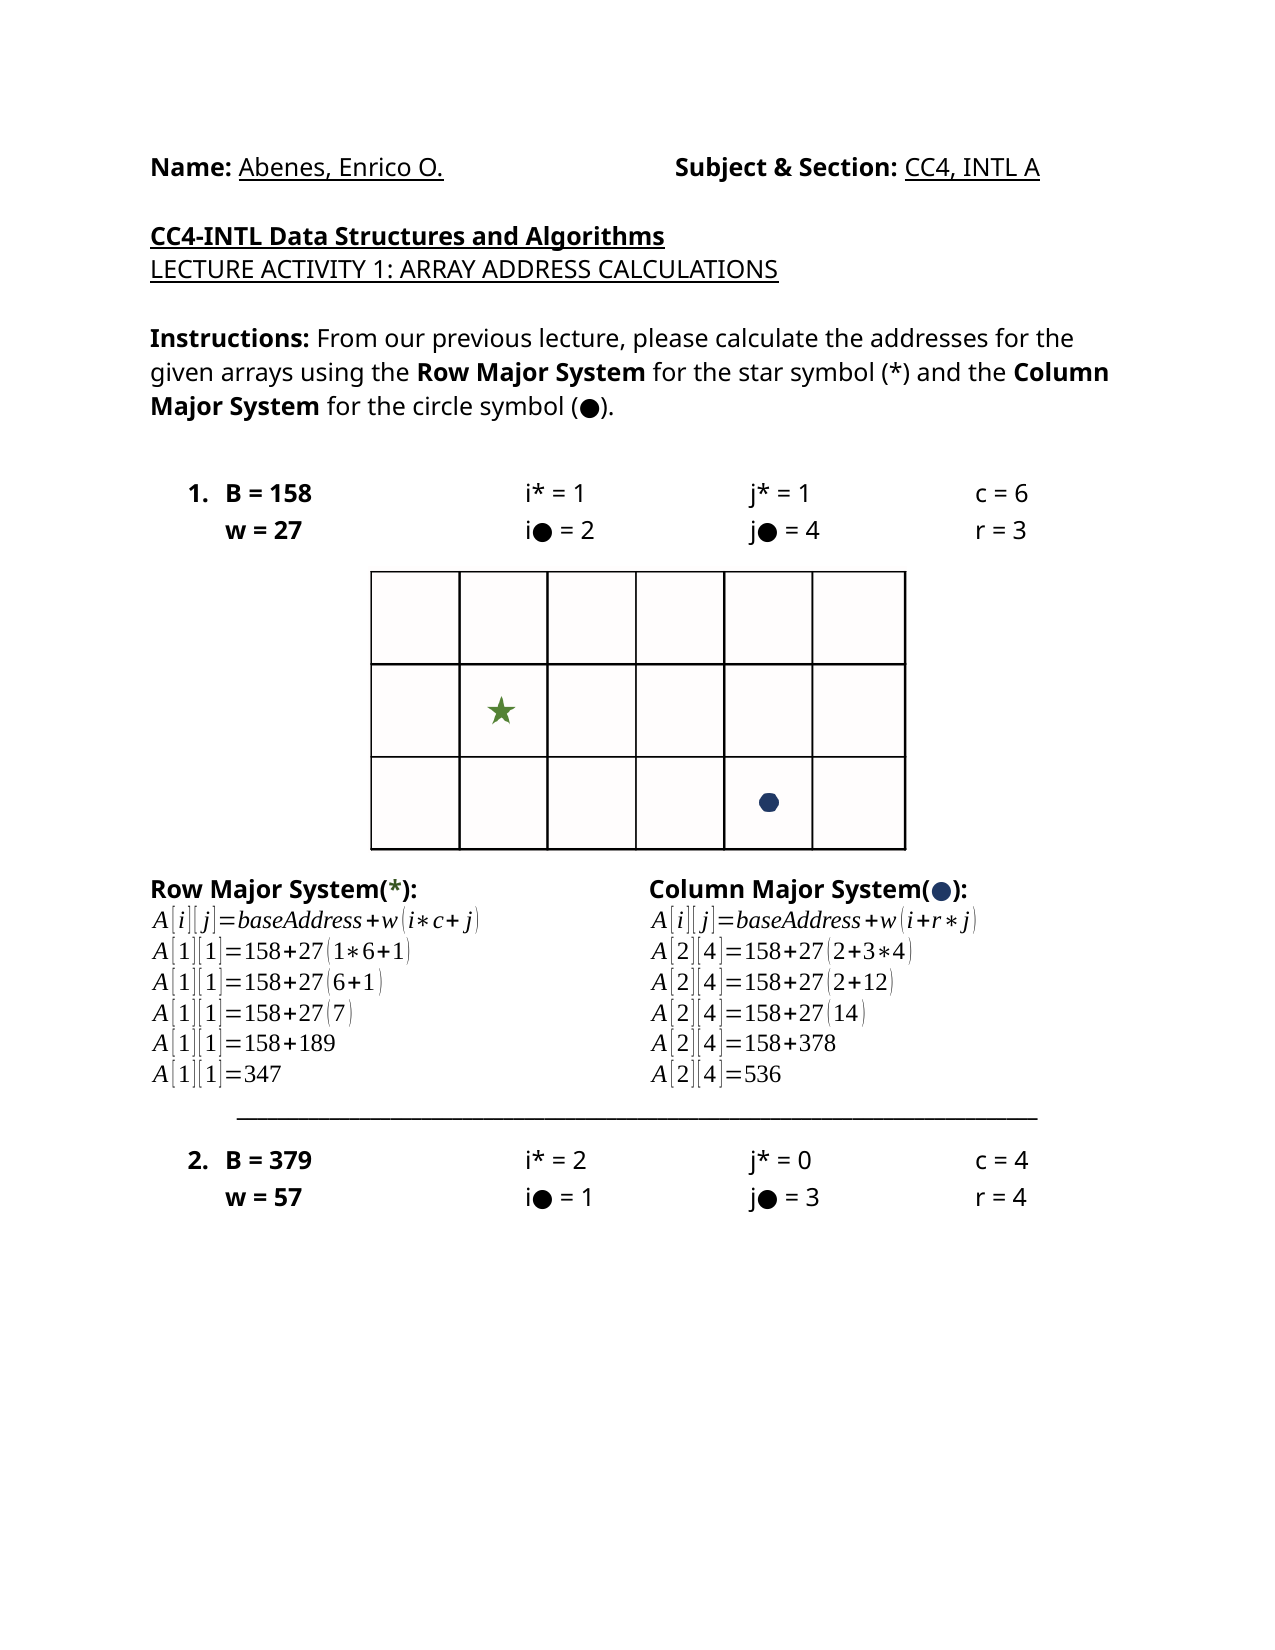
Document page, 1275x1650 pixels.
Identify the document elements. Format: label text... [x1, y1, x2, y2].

list B = 158 i* = 1 j* = 1 c = 6 [187, 476, 1125, 510]
text LECTURE ACTIVITY 1: ARRAY ADDRESS CALCULATIONS [150, 252, 1125, 286]
text CC4-INTL Data Structures and Algorithms [150, 218, 1125, 252]
list w = 57 i● = 1 j● = 3 r = 4 [225, 1179, 1125, 1213]
table_header Column Major System(●): [638, 872, 1136, 1089]
text Instructions: From our previous lecture, please calculate the addresses for the given arrays using the Row Major System for the star symbol (*) and the Column Major System for the circle symbol (●). [150, 320, 1125, 422]
table_header Row Major System(*): [139, 872, 637, 1089]
picture [367, 566, 908, 853]
text Name: Abenes, Enrico O. Subject & Section: CC4, INTL A [150, 150, 1125, 184]
text ______________________________________________________________________________ [150, 1089, 1125, 1123]
list B = 379 i* = 2 j* = 0 c = 4 [187, 1143, 1125, 1177]
list w = 27 i● = 2 j● = 4 r = 3 [225, 513, 1125, 547]
